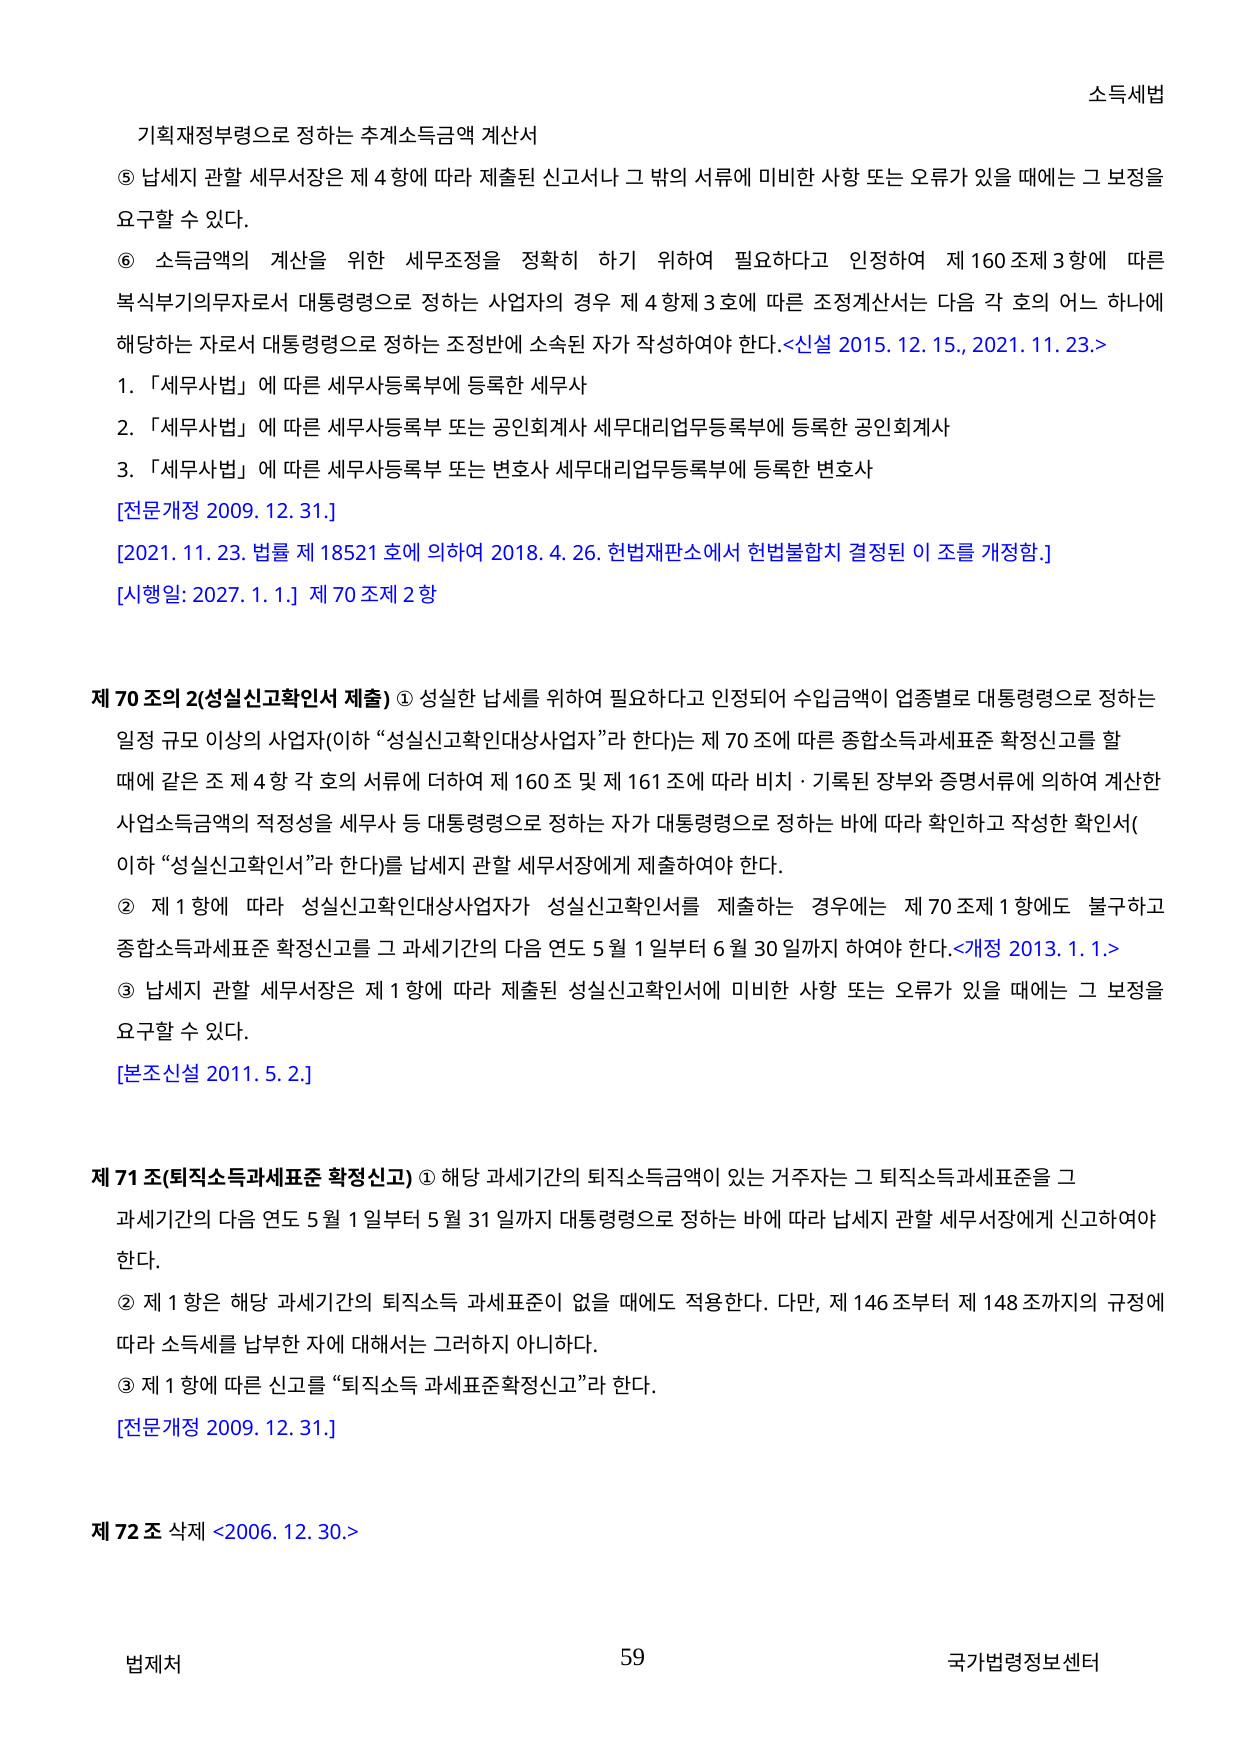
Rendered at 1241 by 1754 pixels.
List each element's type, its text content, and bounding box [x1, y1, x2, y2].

text [전문개정 2009. 12. 31.] [117, 1400, 1165, 1442]
text ② 제1항은 해당 과세기간의 퇴직소득 과세표준이 없을 때에도 적용한다. 다만, 제146조부터 제148조까지의 규정에 따라 소득세를 납부한 자에 대해서는 그러하지 아니하다. [117, 1275, 1165, 1358]
text ③ 납세지 관할 세무서장은 제1항에 따라 제출된 성실신고확인서에 미비한 사항 또는 오류가 있을 때에는 그 보정을 요구할 수 있다. [117, 962, 1165, 1046]
text [2021. 11. 23. 법률 제18521호에 의하여 2018. 4. 26. 헌법재판소에서 헌법불합치 결정된 이 조를 개정함.] [117, 525, 1165, 567]
text ⑥ 소득금액의 계산을 위한 세무조정을 정확히 하기 위하여 필요하다고 인정하여 제160조제3항에 따른 복식부기의무자로서 대통령령으로 정하는 사업자의 경우 제4항제3호에 따른 조정계산서는 다음 각 호의 어느 하나에 해당하는 자로서 대통령령으로 정하는 조정반에 소속된 자가 작성하여야 한다.<신설 2015. 12. 15., 2021. 11. 23.> [117, 233, 1165, 358]
text [본조신설 2011. 5. 2.] [117, 1046, 1165, 1087]
text [시행일: 2027. 1. 1.] 제70조제2항 [117, 567, 1165, 608]
text 2. 「세무사법」에 따른 세무사등록부 또는 공인회계사 세무대리업무등록부에 등록한 공인회계사 [117, 400, 1165, 442]
text 제70조의2(성실신고확인서 제출) ① 성실한 납세를 위하여 필요하다고 인정되어 수입금액이 업종별로 대통령령으로 정하는 일정 규모 이상의 사업자(이하 “성실신고확인대상사업자”라 한다)는 제70조에 따른 종합소득과세표준 확정신고를 할 때에 같은 조 제4항 각 호의 서류에 더하여 제160조 및 제161조에 따라 비치ㆍ기록된 장부와 증명서류에 의하여 계산한 사업소득금액의 적정성을 세무사 등 대통령령으로 정하는 자가 대통령령으로 정하는 바에 따라 확인하고 작성한 확인서(이하 “성실신고확인서”라 한다)를 납세지 관할 세무서장에게 제출하여야 한다. [92, 671, 1165, 879]
text 제72조 삭제 <2006. 12. 30.> [92, 1504, 1165, 1546]
text 3. 「세무사법」에 따른 세무사등록부 또는 변호사 세무대리업무등록부에 등록한 변호사 [117, 442, 1165, 483]
text 제71조(퇴직소득과세표준 확정신고) ① 해당 과세기간의 퇴직소득금액이 있는 거주자는 그 퇴직소득과세표준을 그 과세기간의 다음 연도 5월 1일부터 5월 31일까지 대통령령으로 정하는 바에 따라 납세지 관할 세무서장에게 신고하여야 한다. [92, 1150, 1165, 1275]
text ② 제1항에 따라 성실신고확인대상사업자가 성실신고확인서를 제출하는 경우에는 제70조제1항에도 불구하고 종합소득과세표준 확정신고를 그 과세기간의 다음 연도 5월 1일부터 6월 30일까지 하여야 한다.<개정 2013. 1. 1.> [117, 879, 1165, 962]
text 6. 사업소득금액을 제160조 및 제161조에 따라 비치ㆍ기록한 장부와 증명서류에 의하여 계산하지 아니한 경우에는 기획재정부령으로 정하는 추계소득금액 계산서 [117, 108, 1165, 150]
text [전문개정 2009. 12. 31.] [117, 483, 1165, 525]
text 1. 「세무사법」에 따른 세무사등록부에 등록한 세무사 [117, 358, 1165, 400]
text ⑤ 납세지 관할 세무서장은 제4항에 따라 제출된 신고서나 그 밖의 서류에 미비한 사항 또는 오류가 있을 때에는 그 보정을 요구할 수 있다. [117, 150, 1165, 233]
text ③ 제1항에 따른 신고를 “퇴직소득 과세표준확정신고”라 한다. [117, 1358, 1165, 1400]
